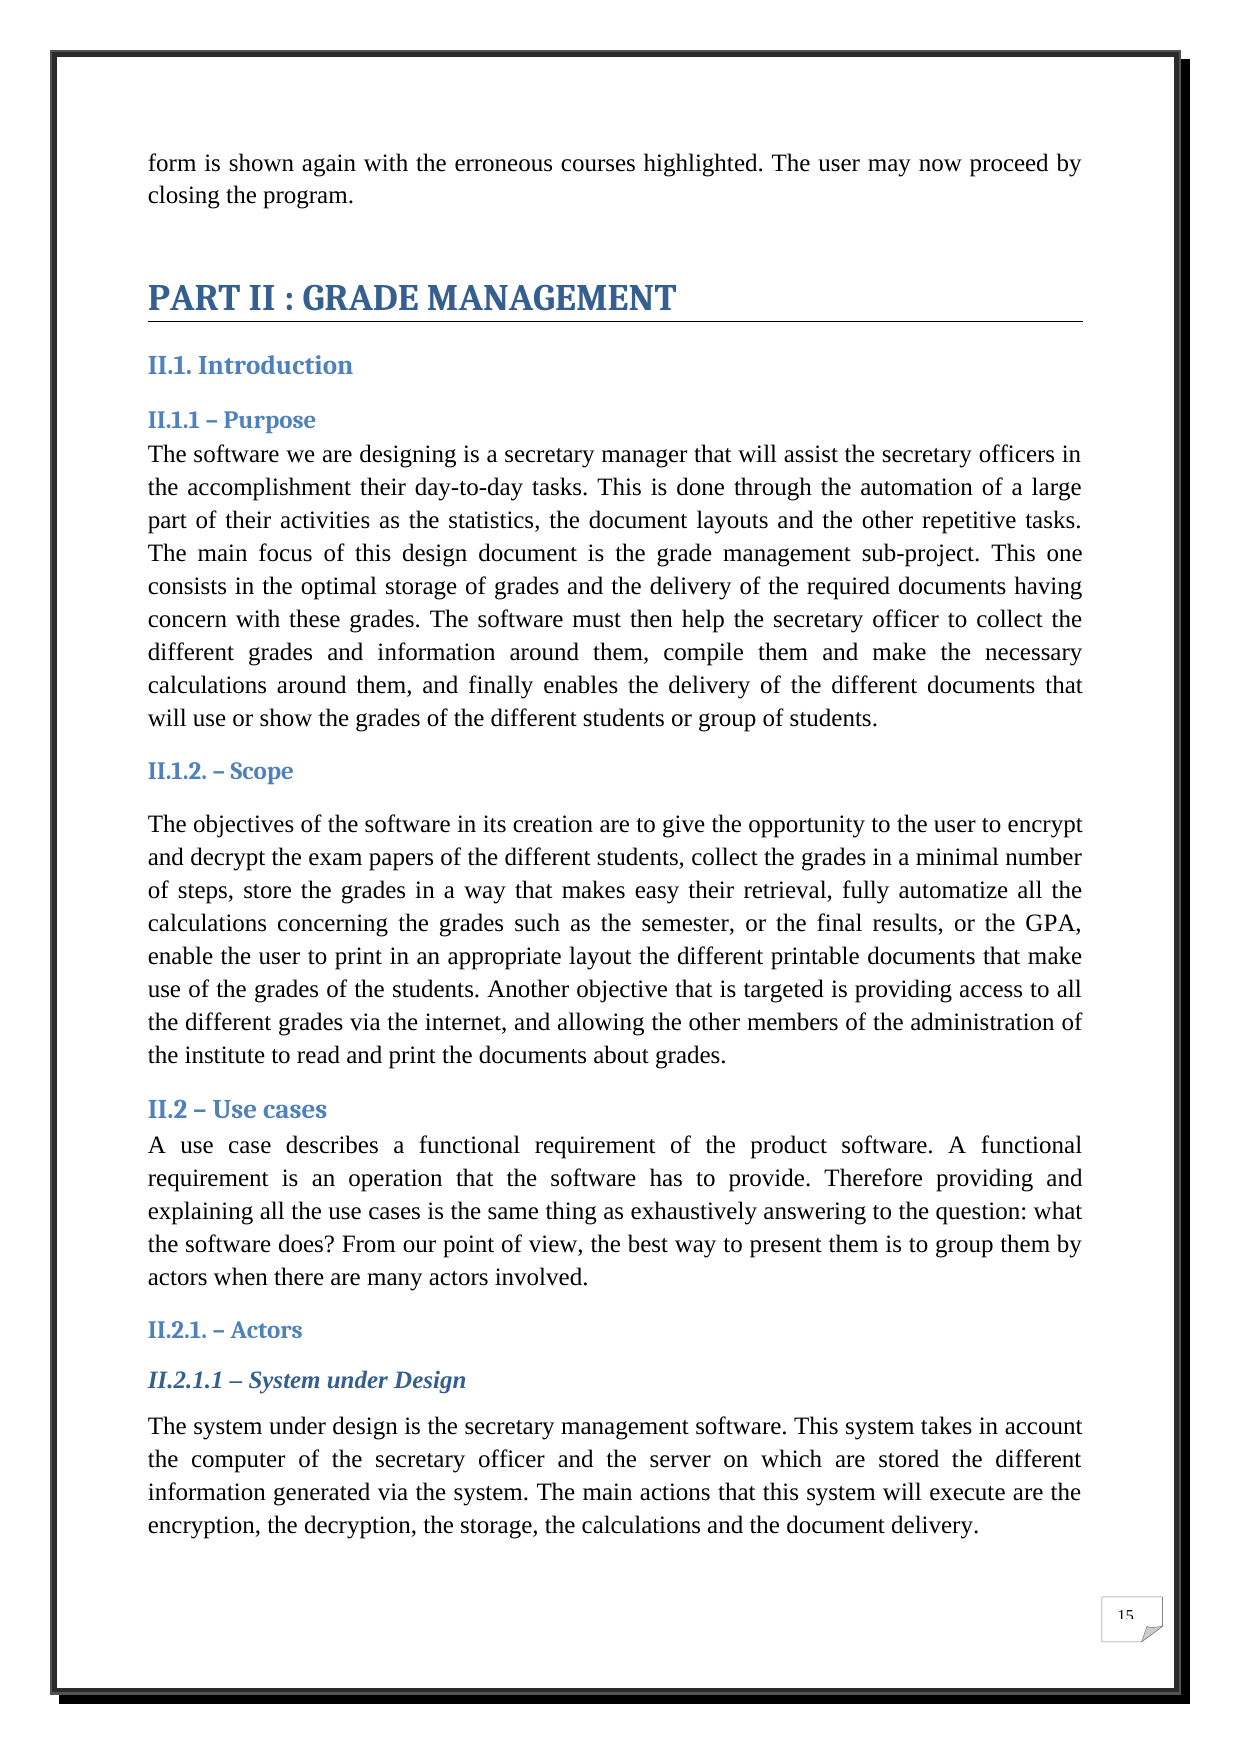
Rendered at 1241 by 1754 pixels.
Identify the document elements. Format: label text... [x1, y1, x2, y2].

subtitle II.2.1. – Actors [148, 1316, 1083, 1344]
text The system under design is the secretary management software. This system takes in account the computer of the secretary officer and the server on which are stored the different information generated via the system. The main actions that this system will execute are the encryption, the decryption, the storage, the calculations and the document delivery. [148, 1411, 1083, 1539]
text A use case describes a functional requirement of the product software. A functional requirement is an operation that the software has to provide. Therefore providing and explaining all the use cases is the same thing as exhaustively answering to the question: what the software does? From our point of view, the best way to present them is to group them by actors when there are many actors involved. [148, 1130, 1083, 1291]
subtitle II.2 – Use cases [148, 1094, 1083, 1125]
subtitle PART II : GRADE MANAGEMENT [148, 276, 1083, 321]
text The objectives of the software in its creation are to give the opportunity to the user to encrypt and decrypt the exam papers of the different students, collect the grades in a minimal number of steps, store the grades in a way that makes easy their retrieval, fully automatize all the calculations concerning the grades such as the semester, or the final results, or the GPA, enable the user to print in an appropriate layout the different printable documents that make use of the grades of the students. Another objective that is targeted is providing access to all the different grades via the internet, and allowing the other members of the administration of the institute to read and print the documents about grades. [148, 809, 1083, 1069]
text The software we are designing is a secretary manager that will assist the secretary officers in the accomplishment their day-to-day tasks. This is done through the automation of a large part of their activities as the statistics, the document layouts and the other repetitive tasks. The main focus of this design document is the grade management sub-project. This one consists in the optimal storage of grades and the delivery of the required documents having concern with these grades. The software must then help the secretary officer to collect the different grades and information around them, compile them and make the necessary calculations around them, and finally enables the delivery of the different documents that will use or show the grades of the different students or group of students. [148, 439, 1083, 732]
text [148, 148, 1083, 209]
subtitle II.1.1 – Purpose [148, 406, 1083, 435]
subtitle II.1.2. – Scope [148, 757, 1083, 786]
subtitle II.1. Introduction [148, 350, 1083, 381]
subtitle II.2.1.1 – System under Design [148, 1366, 1083, 1394]
